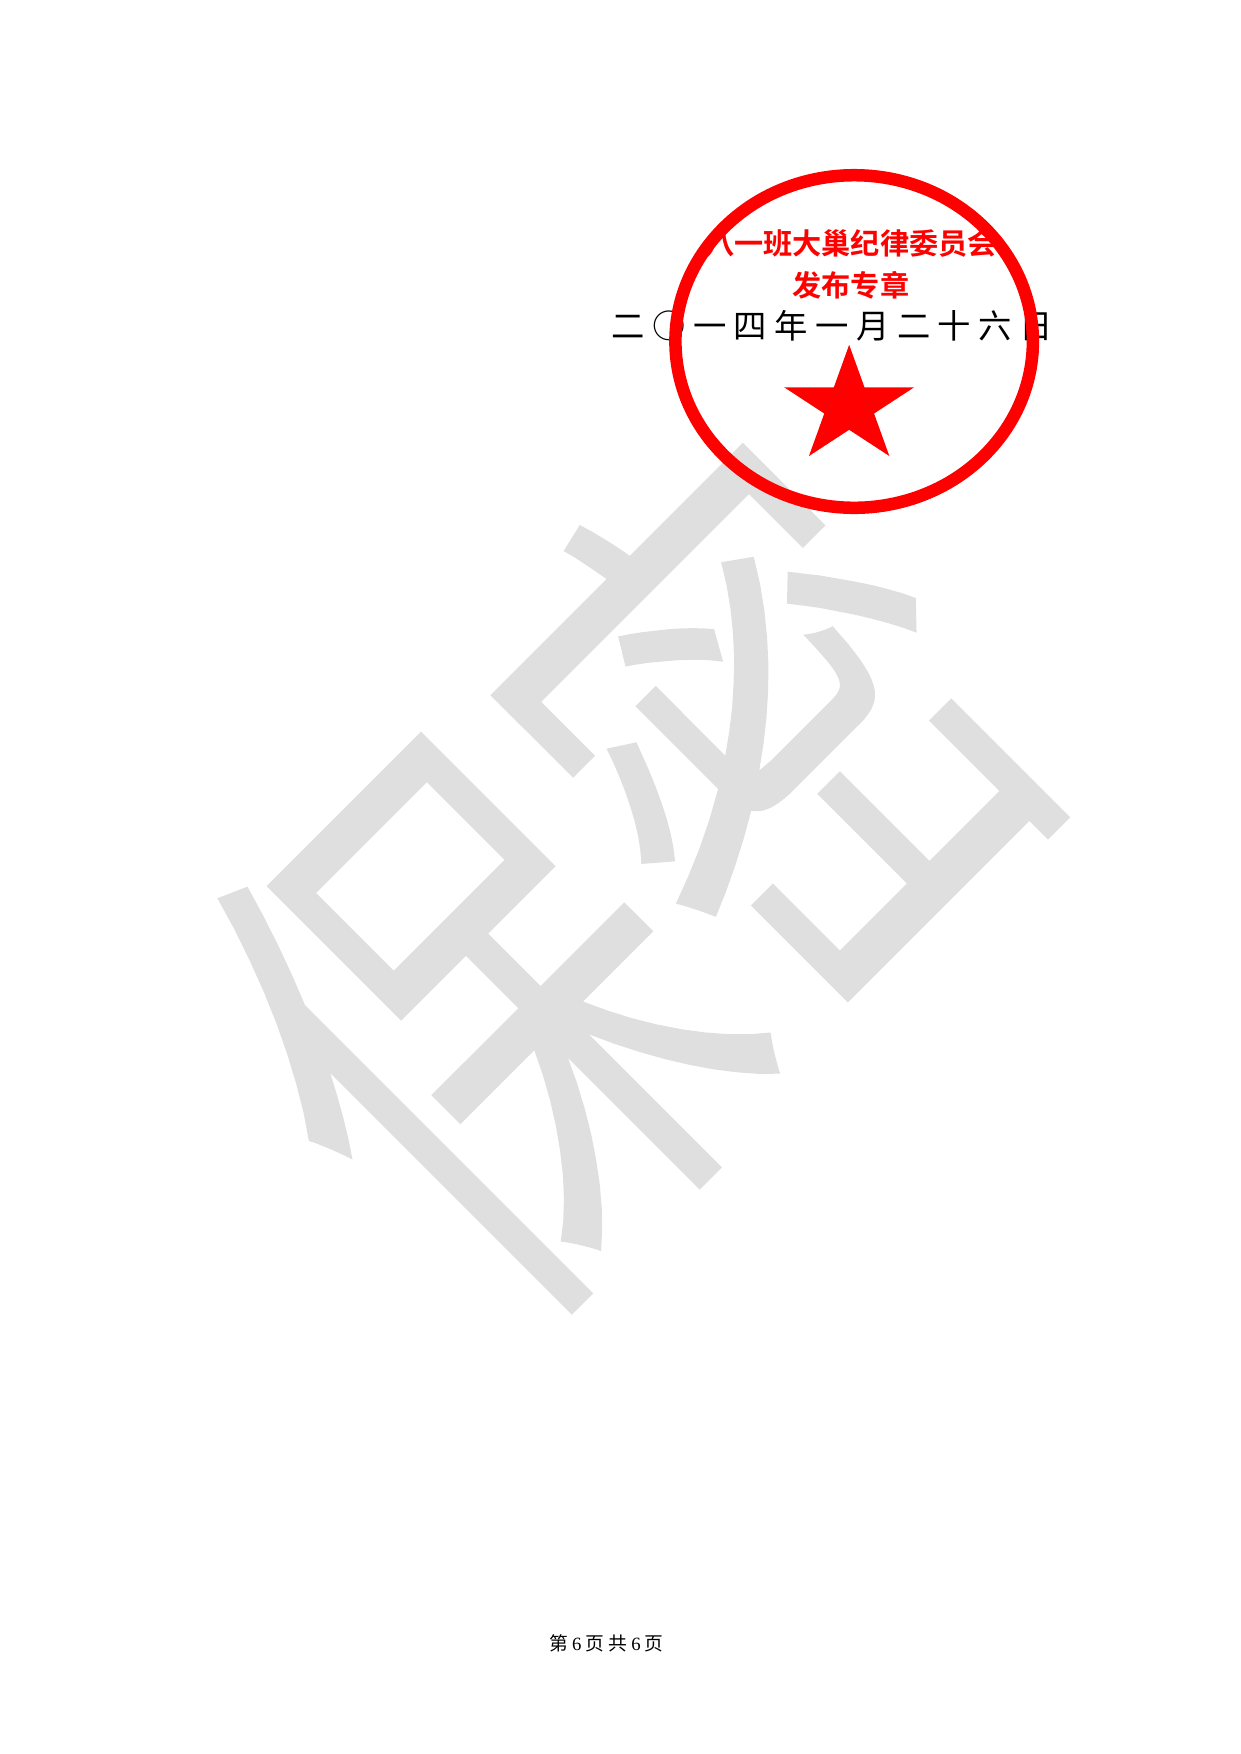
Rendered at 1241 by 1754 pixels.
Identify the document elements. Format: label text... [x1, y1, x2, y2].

text 二 ○ 一 四 年 一 月 二 十 六 日 [682, 292, 1026, 357]
text 二 ○ 一 四 年 一 月 二 十 六 日 [187, 292, 676, 357]
